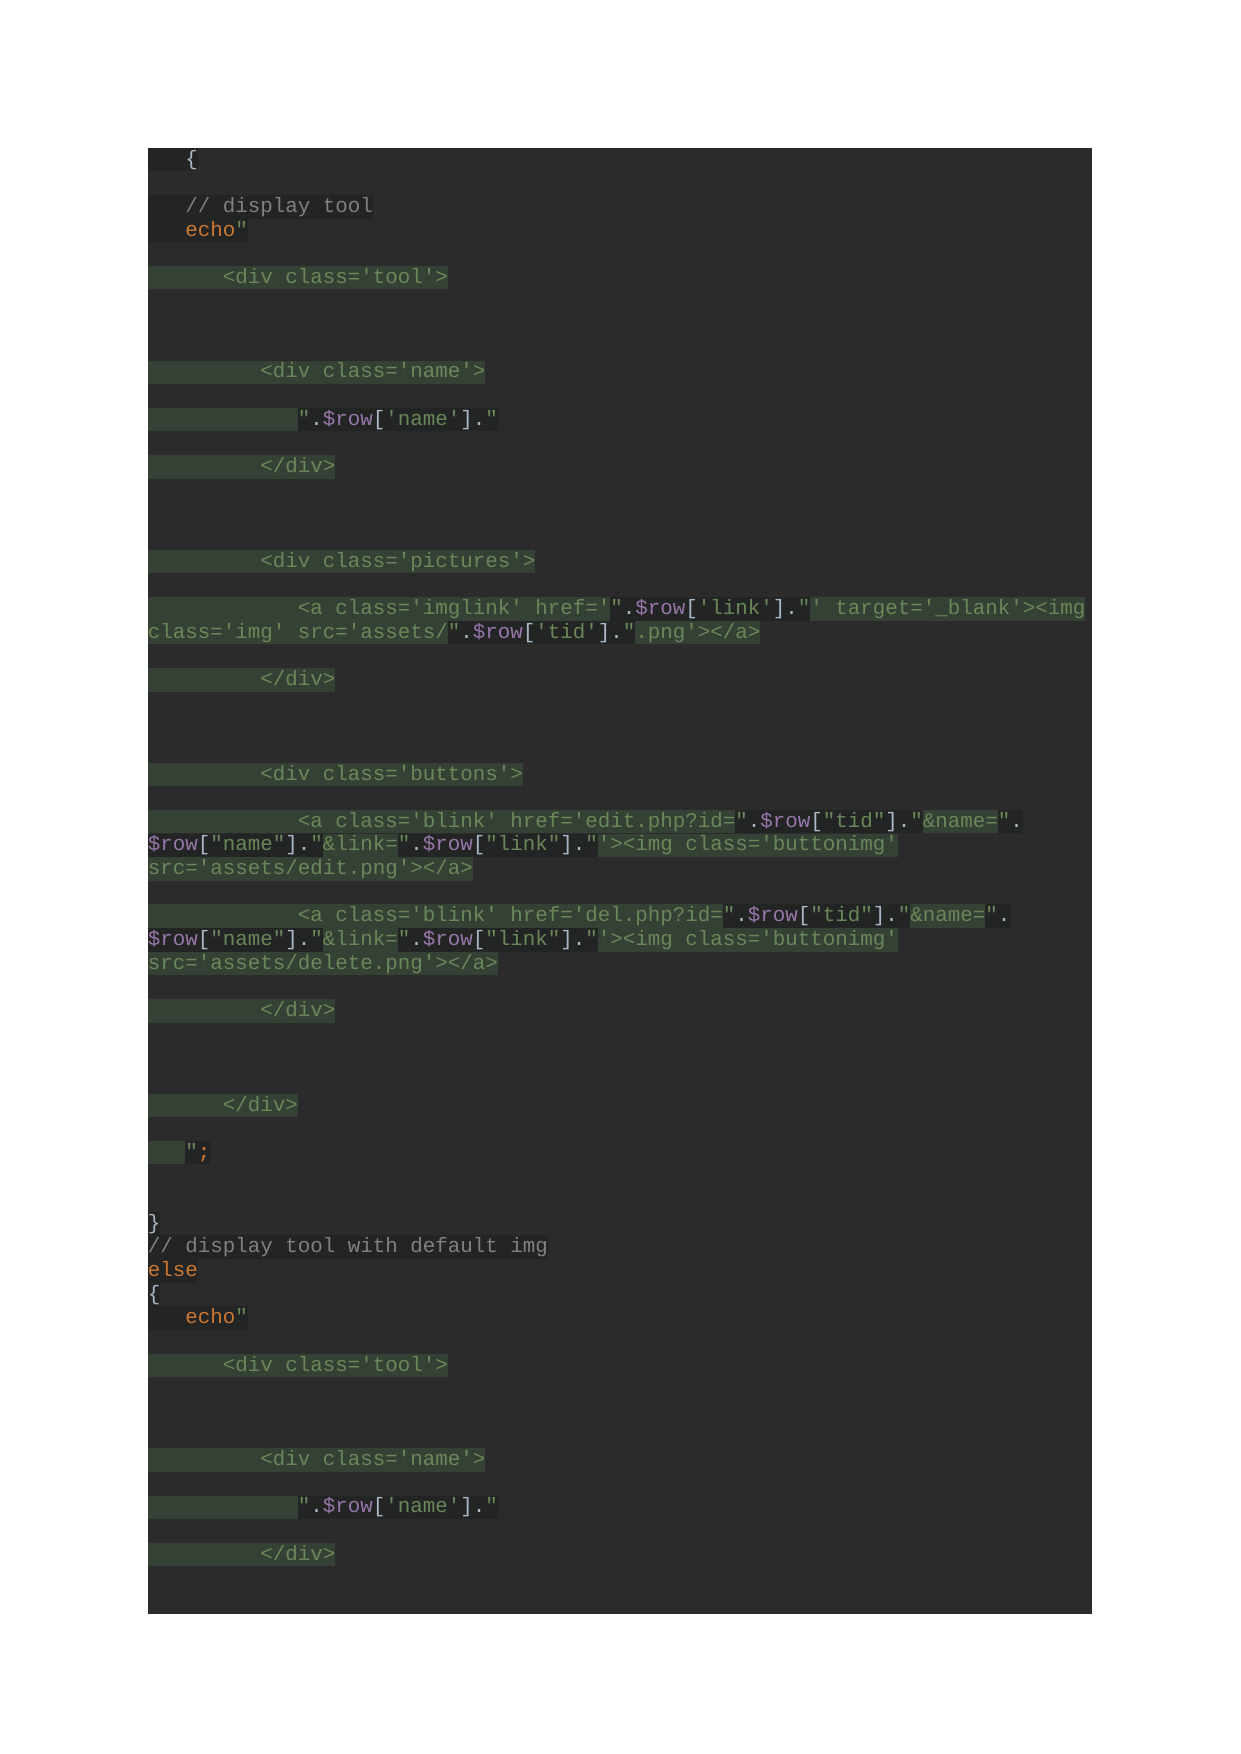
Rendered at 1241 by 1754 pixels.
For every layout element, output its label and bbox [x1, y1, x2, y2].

text [148, 148, 1092, 1614]
